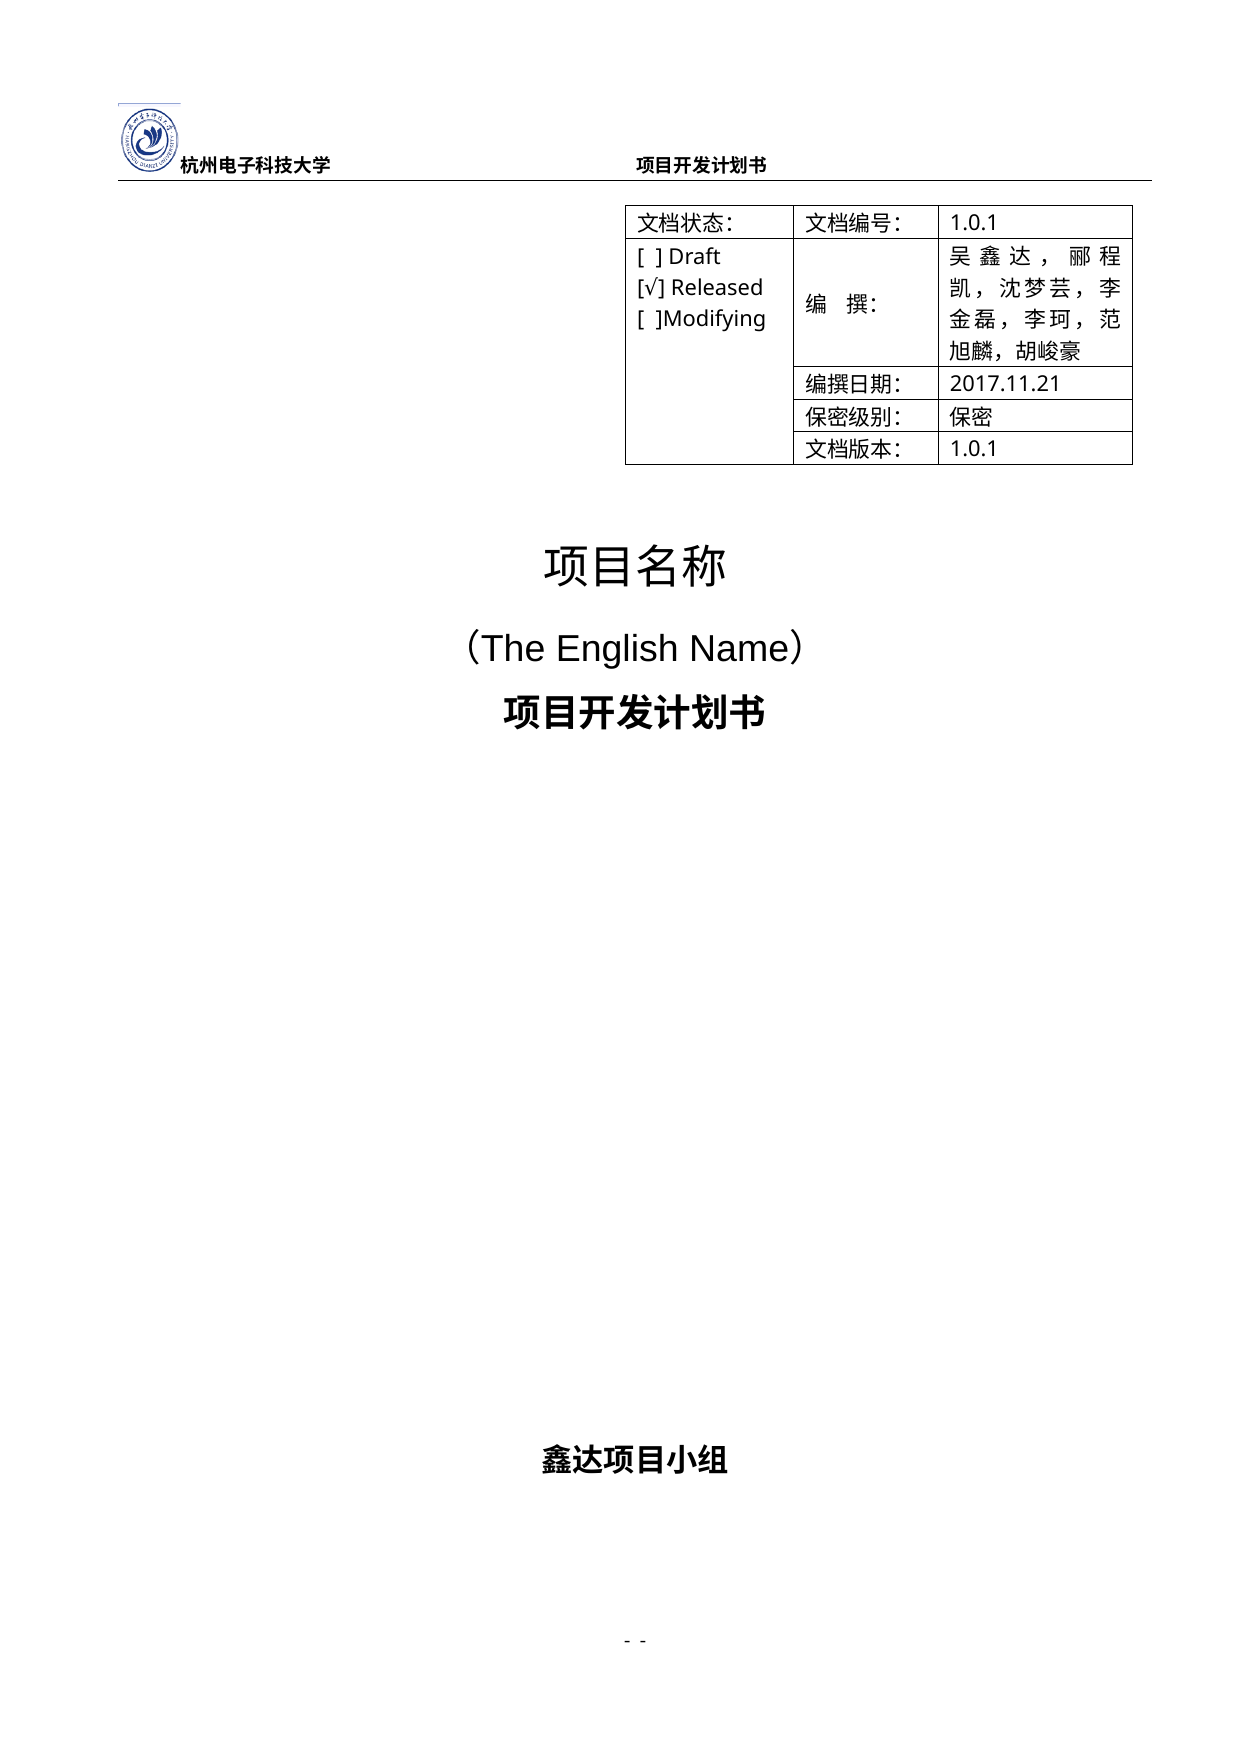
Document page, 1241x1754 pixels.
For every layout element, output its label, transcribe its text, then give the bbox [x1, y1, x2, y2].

text 项目开发计划书 [118, 678, 1152, 743]
picture [118, 103, 181, 172]
text 项目名称 [118, 515, 1152, 613]
table_cell 2017.11.21 [939, 367, 1132, 398]
text （The English Name） [118, 613, 1152, 678]
table_cell 文档版本： [794, 432, 938, 464]
table_cell 1.0.1 [939, 432, 1132, 464]
table_header 1.0.1 [939, 206, 1132, 238]
table_cell 保密级别： [794, 400, 938, 431]
table_cell 保密 [939, 400, 1132, 431]
table_cell 吴鑫达，郦程凯，沈梦芸，李金磊，李珂，范旭麟，胡峻豪 [939, 239, 1132, 366]
table_cell 编撰日期： [794, 367, 938, 398]
table_cell [ ] Draft [√] Released [ ]Modifying [626, 239, 793, 464]
table_cell 编 撰： [794, 239, 938, 366]
table_header 文档状态： [626, 206, 793, 238]
table_header 文档编号： [794, 206, 938, 238]
text 鑫达项目小组 [118, 1425, 1152, 1490]
